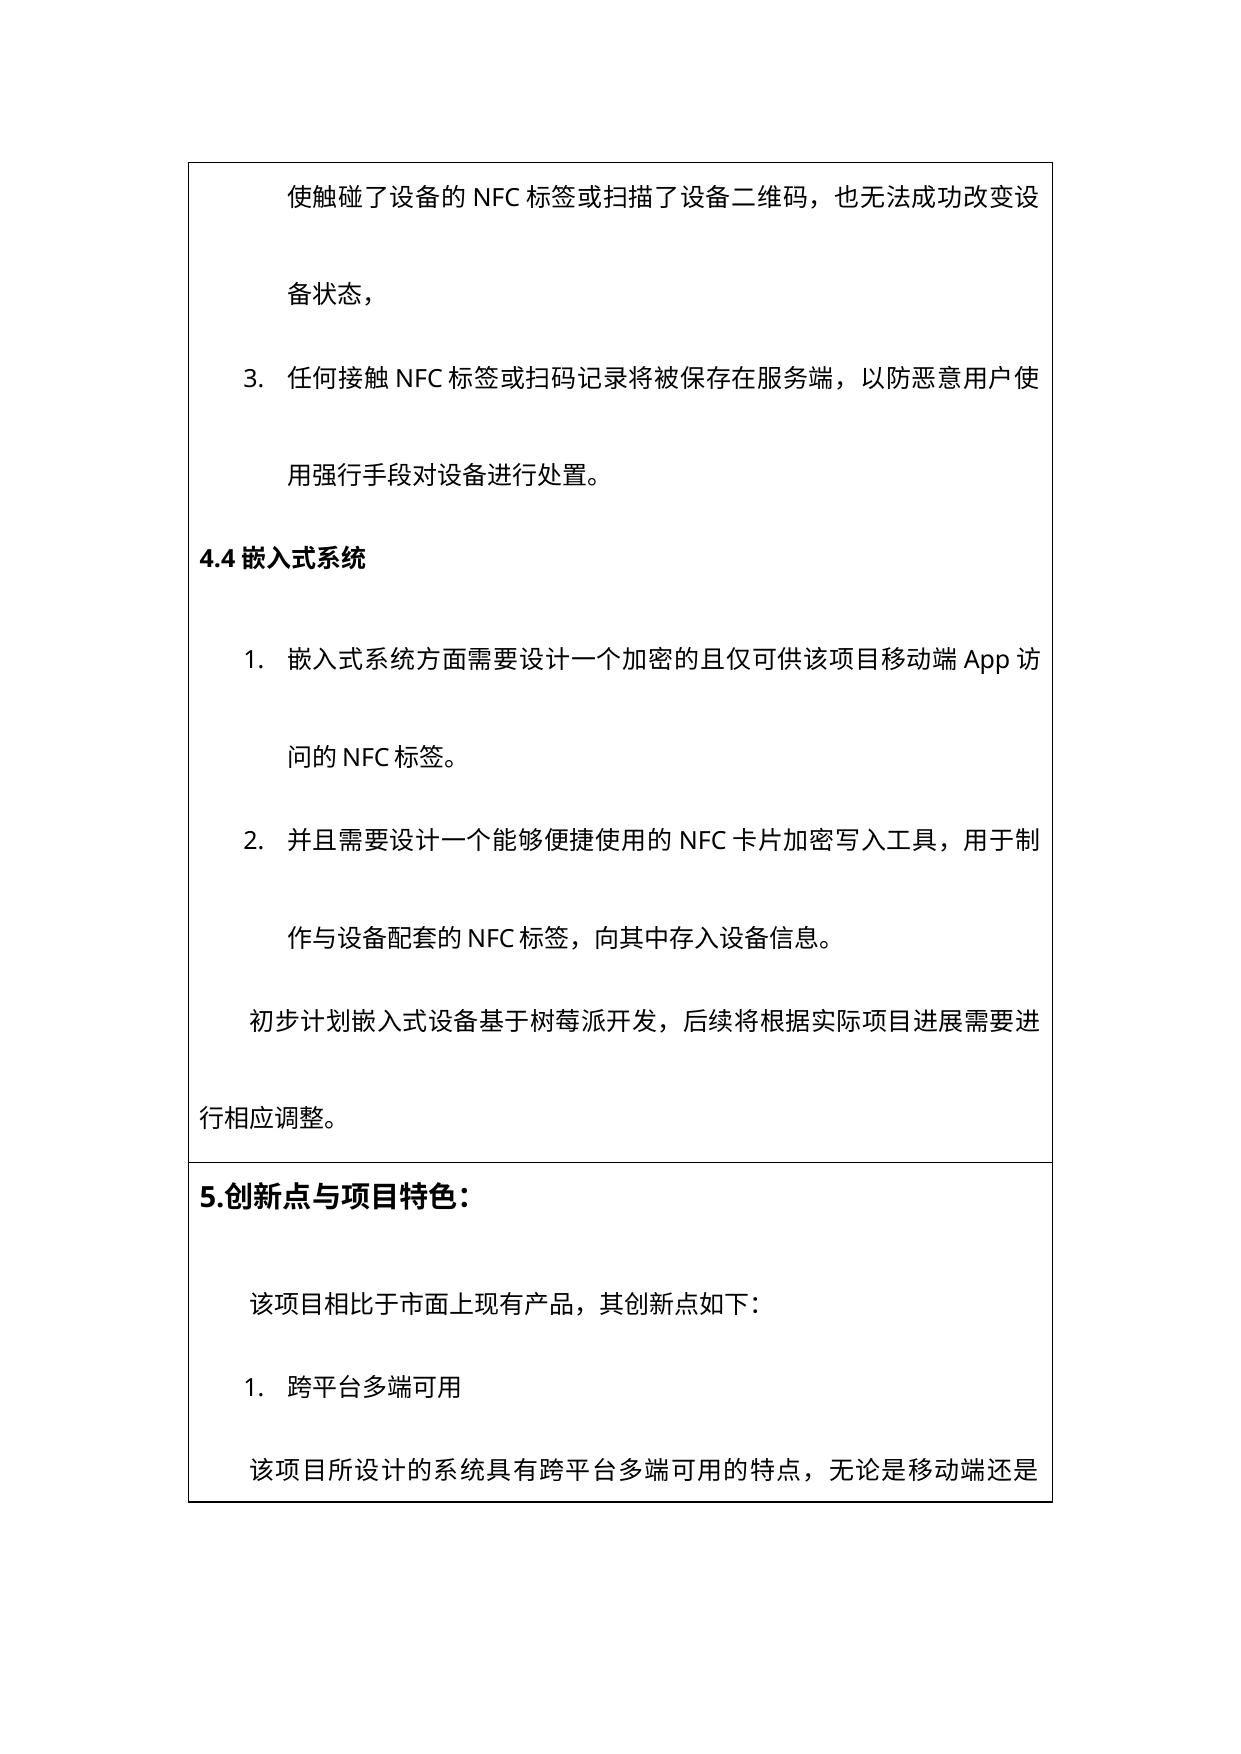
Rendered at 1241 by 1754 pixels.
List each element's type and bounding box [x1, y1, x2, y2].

table_cell [189, 1163, 1052, 1501]
table_cell [189, 163, 1052, 1162]
